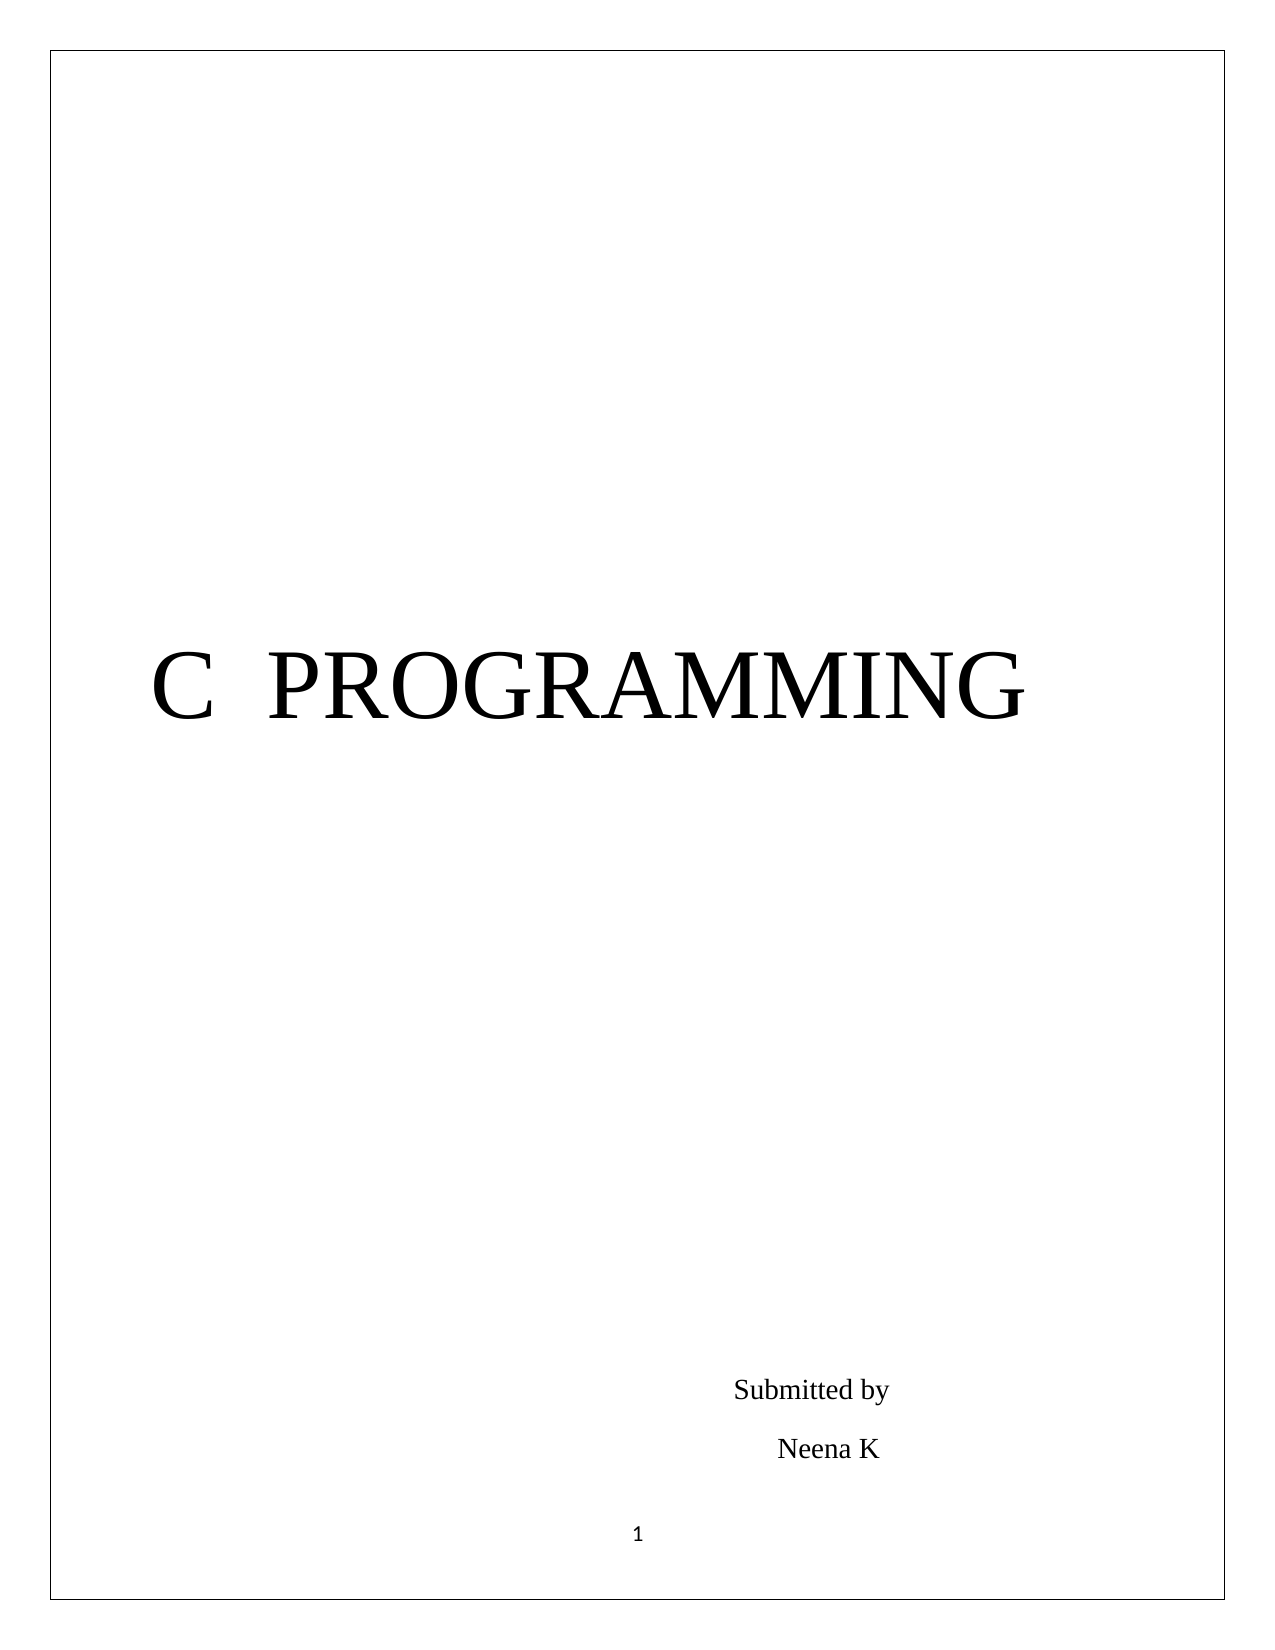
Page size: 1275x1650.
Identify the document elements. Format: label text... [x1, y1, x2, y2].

text C PROGRAMMING [150, 625, 1125, 740]
text Submitted by [150, 1372, 1125, 1405]
text Neena K [150, 1431, 1125, 1465]
